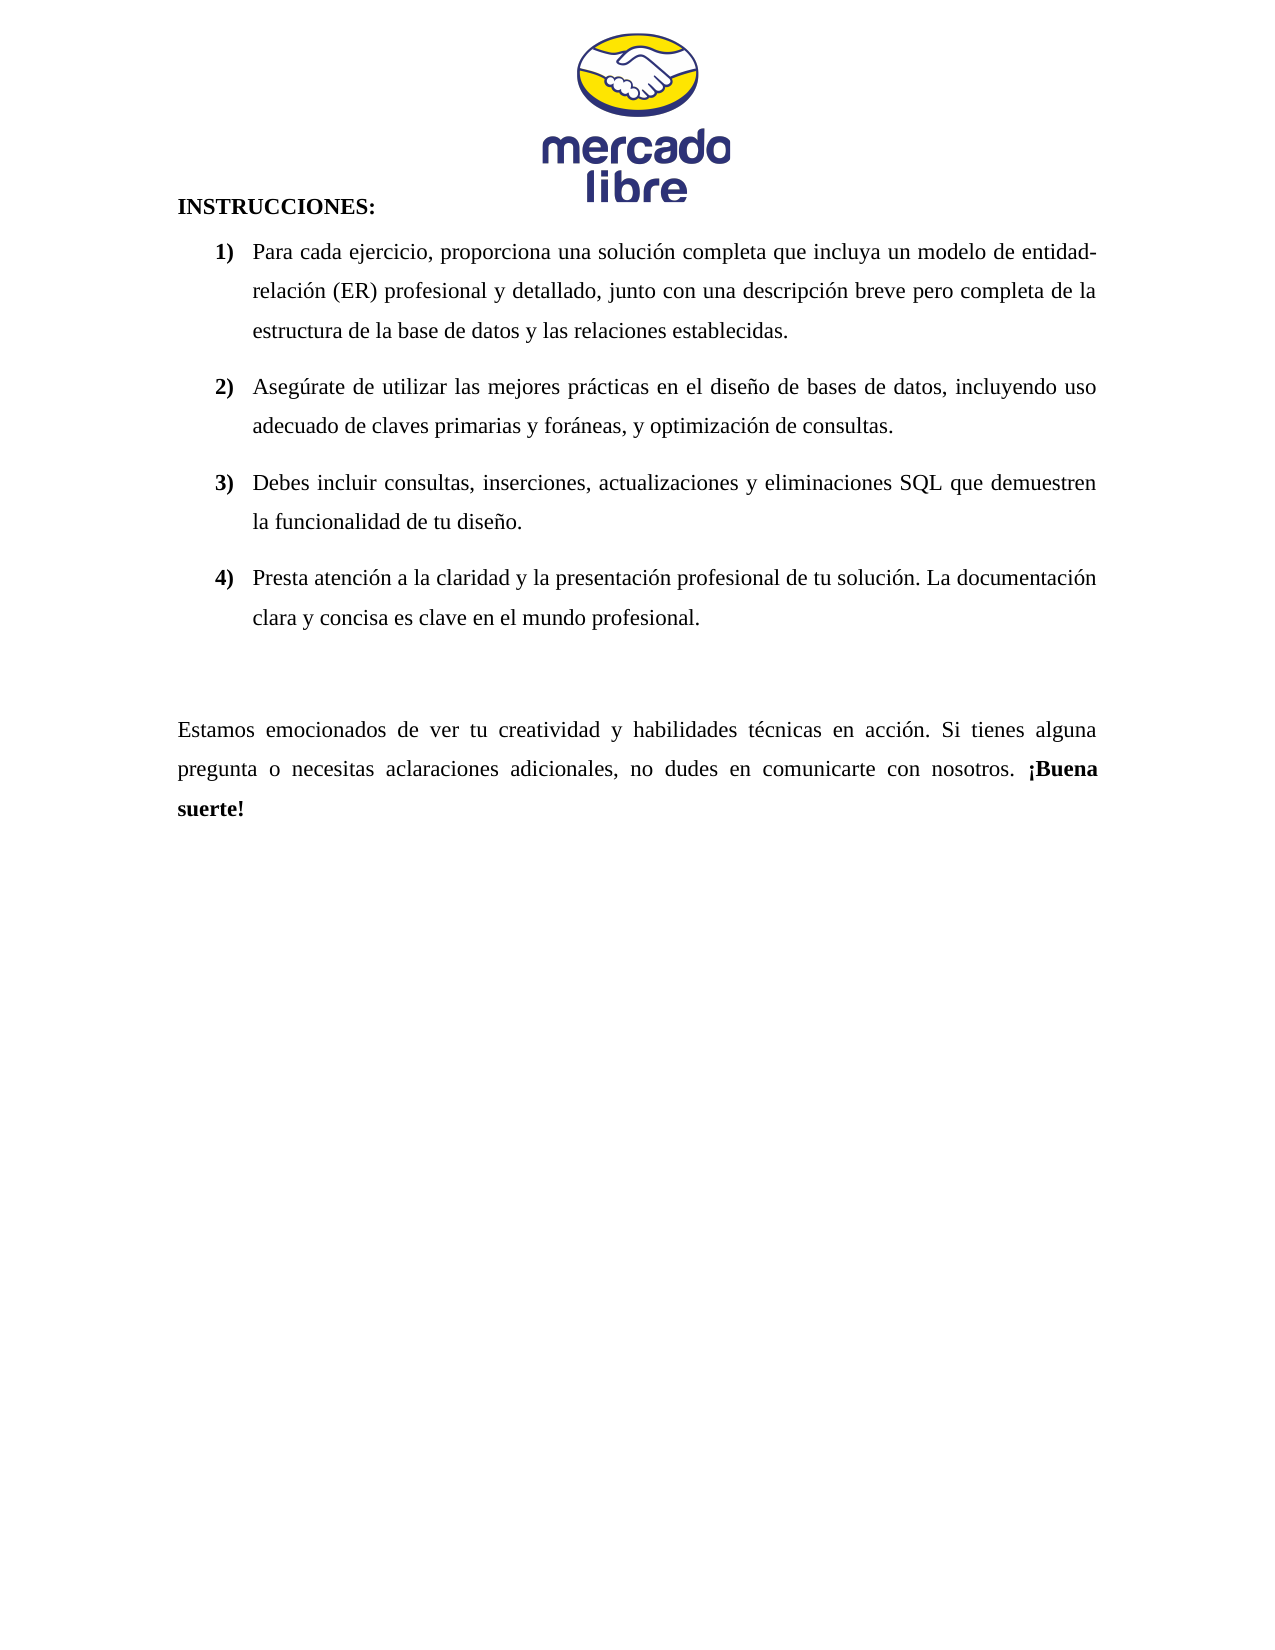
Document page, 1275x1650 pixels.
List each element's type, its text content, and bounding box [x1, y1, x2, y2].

list Presta atención a la claridad y la presentación profesional de tu solución. La documentación clara y concisa es clave en el mundo profesional. [215, 564, 1098, 630]
list Asegúrate de utilizar las mejores prácticas en el diseño de bases de datos, incluyendo uso adecuado de claves primarias y foráneas, y optimización de consultas. [215, 373, 1098, 439]
text INSTRUCCIONES: [177, 193, 1098, 219]
text Estamos emocionados de ver tu creatividad y habilidades técnicas en acción. Si tienes alguna pregunta o necesitas aclaraciones adicionales, no dudes en comunicarte con nosotros. ¡Buena suerte! [177, 716, 1098, 821]
list Para cada ejercicio, proporciona una solución completa que incluya un modelo de entidad-relación (ER) profesional y detallado, junto con una descripción breve pero completa de la estructura de la base de datos y las relaciones establecidas. [215, 238, 1098, 343]
picture [542, 33, 730, 202]
list Debes incluir consultas, inserciones, actualizaciones y eliminaciones SQL que demuestren la funcionalidad de tu diseño. [215, 468, 1098, 534]
